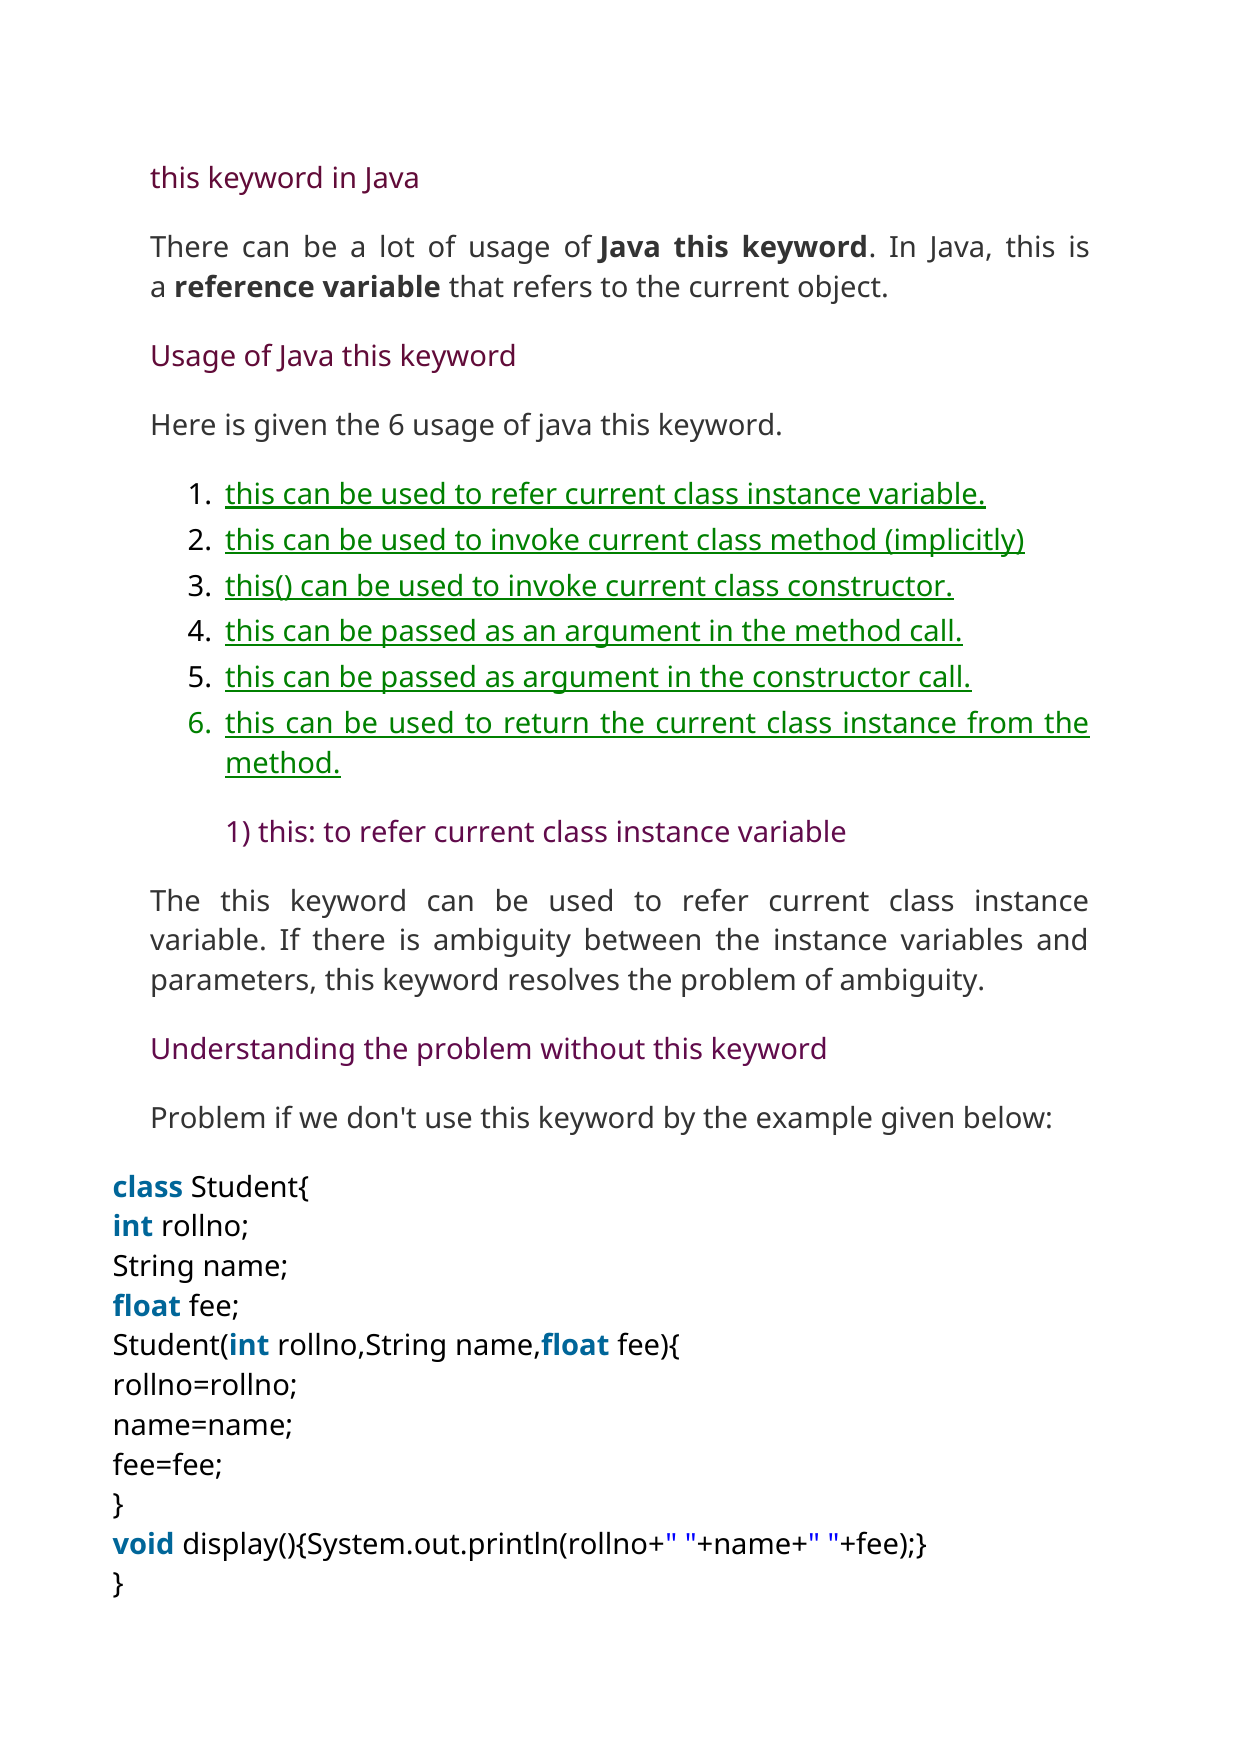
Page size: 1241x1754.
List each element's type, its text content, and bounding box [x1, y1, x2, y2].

text fee=fee; [112, 1444, 1090, 1483]
text String name; [112, 1245, 1090, 1285]
text rollno=rollno; [112, 1364, 1090, 1404]
list this() can be used to invoke current class constructor. [187, 565, 1090, 604]
text Here is given the 6 usage of java this keyword. [150, 404, 1090, 444]
text Usage of Java this keyword [150, 335, 1090, 375]
text int rollno; [112, 1206, 1090, 1245]
text The this keyword can be used to refer current class instance variable. If there is ambiguity between the instance variables and parameters, this keyword resolves the problem of ambiguity.tch [150, 880, 1090, 999]
list this can be used to invoke current class method (implicitly) [187, 519, 1090, 558]
text } [112, 1483, 1090, 1523]
text Problem if we don't use this keyword by the example given below: [150, 1097, 1090, 1137]
list this can be passed as an argument in the method call. [187, 611, 1090, 650]
text 1) this: to refer current class instance variable [225, 811, 1090, 851]
text this keyword in Java [150, 158, 1090, 197]
list this can be passed as argument in the constructor call. [187, 657, 1090, 696]
text class Student{ [112, 1166, 1090, 1206]
text float fee; [112, 1285, 1090, 1325]
text } [112, 1563, 1090, 1602]
text name=name; [112, 1404, 1090, 1444]
text void display(){System.out.println(rollno+" "+name+" "+fee);} [112, 1523, 1090, 1563]
list this can be used to return the current class instance from the method. [187, 703, 1090, 782]
text Understanding the problem without this keyword [150, 1028, 1090, 1068]
text Student(int rollno,String name,float fee){ [112, 1325, 1090, 1364]
text There can be a lot of usage of Java this keyword. In Java, this is a reference variable that refers to the current object. [150, 227, 1090, 306]
list this can be used to refer current class instance variable. [187, 473, 1090, 513]
